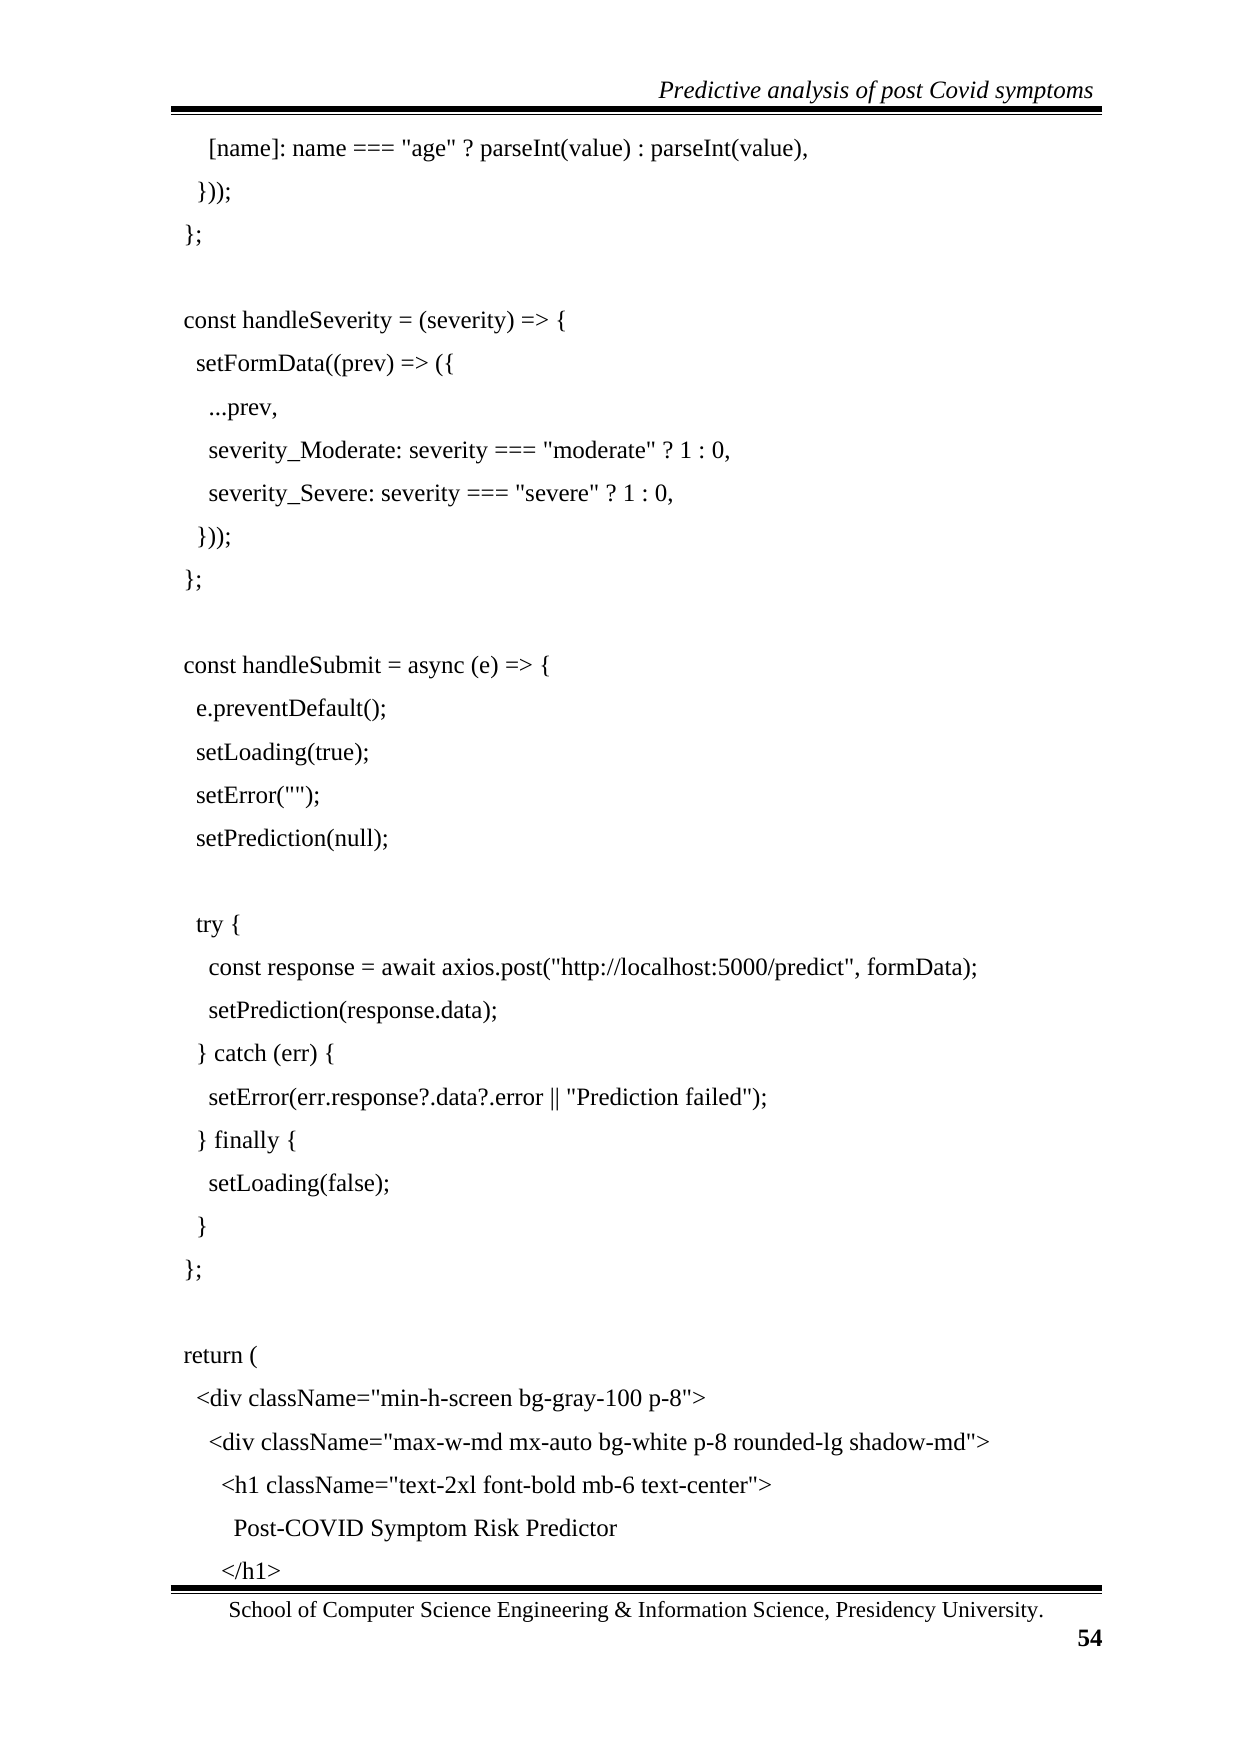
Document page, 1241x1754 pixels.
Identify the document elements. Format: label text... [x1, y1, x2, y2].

text Post-COVID Symptom Risk Predictor [171, 1513, 1102, 1542]
text </h1> [171, 1556, 1102, 1585]
text } finally { [171, 1125, 1102, 1153]
text return ( [171, 1340, 1102, 1369]
text setPrediction(response.data); [171, 995, 1102, 1024]
text } catch (err) { [171, 1038, 1102, 1067]
text }; [171, 564, 1102, 593]
text } [171, 1211, 1102, 1240]
text const response = await axios.post("http://localhost:5000/predict", formData); [171, 952, 1102, 981]
text <div className="max-w-md mx-auto bg-white p-8 rounded-lg shadow-md"> [171, 1427, 1102, 1455]
text try { [171, 909, 1102, 938]
text setError(err.response?.data?.error || "Prediction failed"); [171, 1082, 1102, 1110]
text }; [171, 1254, 1102, 1283]
text const handleSeverity = (severity) => { [171, 305, 1102, 334]
text setLoading(true); [171, 737, 1102, 765]
text e.preventDefault(); [171, 693, 1102, 722]
text <h1 className="text-2xl font-bold mb-6 text-center"> [171, 1470, 1102, 1498]
text ...prev, [171, 392, 1102, 420]
text [name]: name === "age" ? parseInt(value) : parseInt(value), [171, 133, 1102, 162]
text <div className="min-h-screen bg-gray-100 p-8"> [171, 1383, 1102, 1412]
text }; [171, 219, 1102, 248]
text severity_Severe: severity === "severe" ? 1 : 0, [171, 478, 1102, 507]
text setLoading(false); [171, 1168, 1102, 1197]
text setPrediction(null); [171, 823, 1102, 852]
text setFormData((prev) => ({ [171, 348, 1102, 377]
text severity_Moderate: severity === "moderate" ? 1 : 0, [171, 435, 1102, 463]
text })); [171, 521, 1102, 550]
text })); [171, 176, 1102, 205]
text const handleSubmit = async (e) => { [171, 650, 1102, 679]
text setError(""); [171, 780, 1102, 808]
